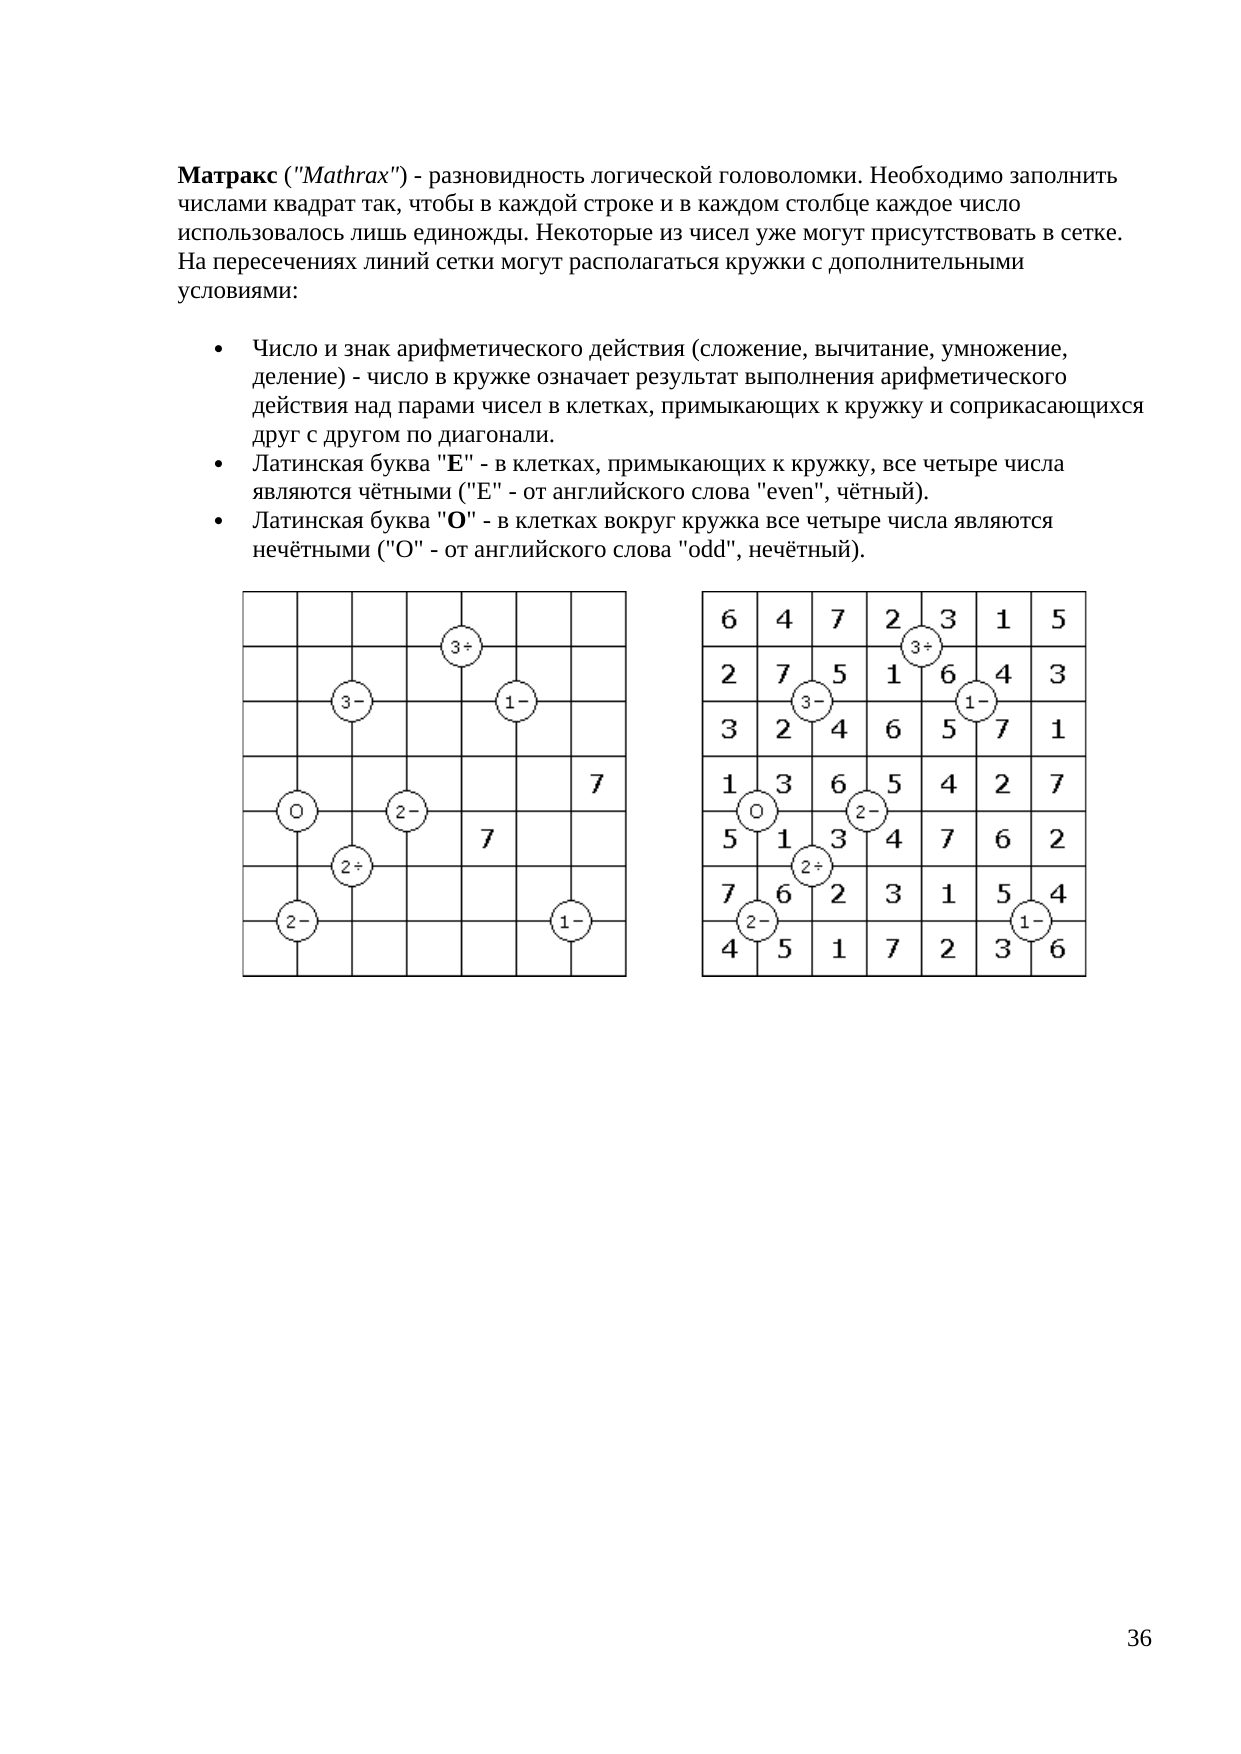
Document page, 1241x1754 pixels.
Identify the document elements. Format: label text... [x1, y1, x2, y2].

list Число и знак арифметического действия (сложение, вычитание, умножение, деление) - число в кружке означает результат выполнения арифметического действия над парами чисел в клетках, примыкающих к кружку и соприкасающихся друг с другом по диагонали. [215, 333, 1152, 448]
text Матракс ("Mathrax") - разновидность логической головоломки. Необходимо заполнить числами квадрат так, чтобы в каждой строке и в каждом столбце каждое число использовалось лишь единожды. Некоторые из чисел уже могут присутствовать в сетке. На пересечениях линий сетки могут располагаться кружки с дополнительными условиями: [177, 160, 1152, 303]
list Латинская буква "E" - в клетках, примыкающих к кружку, все четыре числа являются чётными ("E" - от английского слова "even", чётный). [215, 448, 1152, 505]
picture [242, 591, 1087, 977]
list Латинская буква "O" - в клетках вокруг кружка все четыре числа являются нечётными ("O" - от английского слова "odd", нечётный). [215, 505, 1152, 563]
